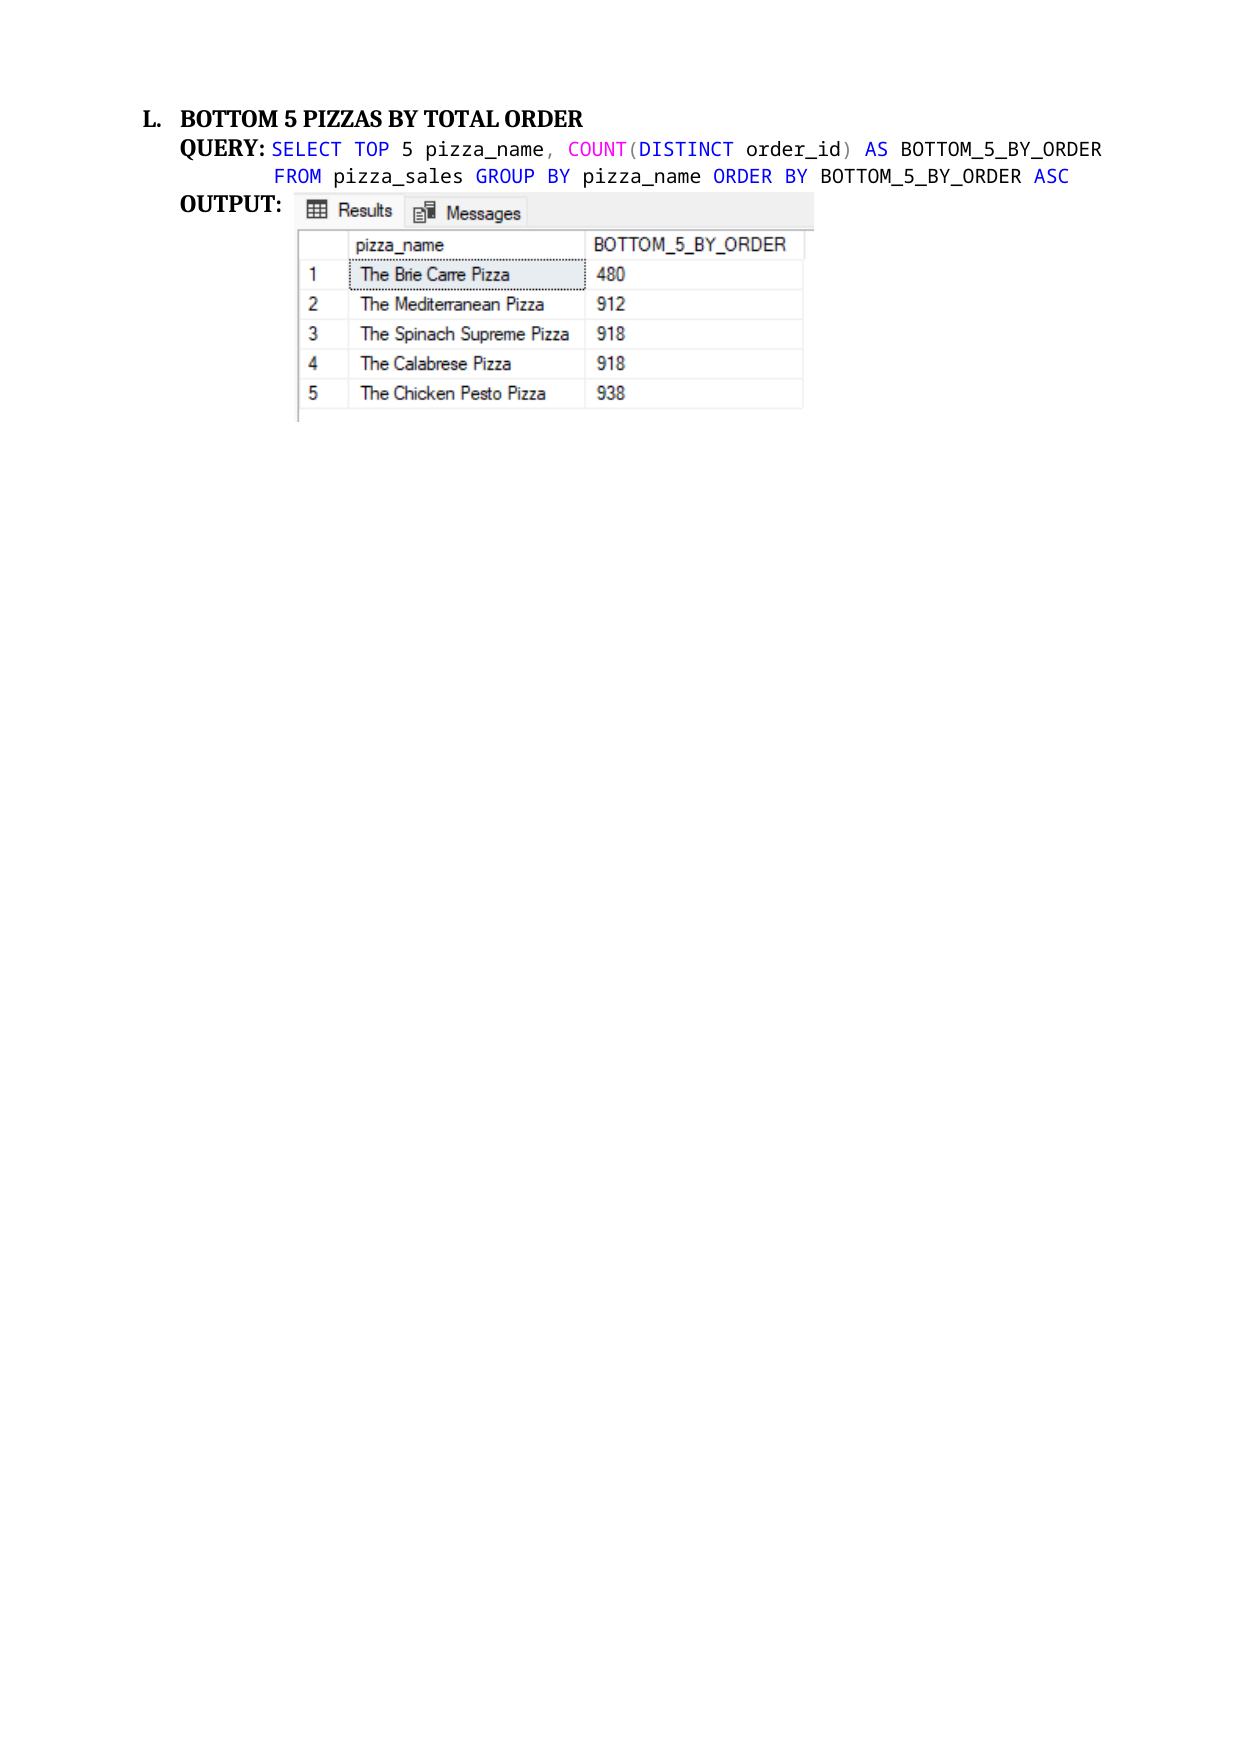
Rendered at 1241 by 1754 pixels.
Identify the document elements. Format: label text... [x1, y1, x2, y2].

list OUTPUT: [180, 189, 1135, 218]
text QUERY: SELECT TOP 5 pizza_name, COUNT(DISTINCT order_id) AS BOTTOM_5_BY_ORDER FROM pizza_sales GROUP BY pizza_name ORDER BY BOTTOM_5_BY_ORDER ASC [180, 134, 1135, 189]
picture [293, 192, 815, 422]
list BOTTOM 5 PIZZAS BY TOTAL ORDER [142, 105, 1135, 134]
